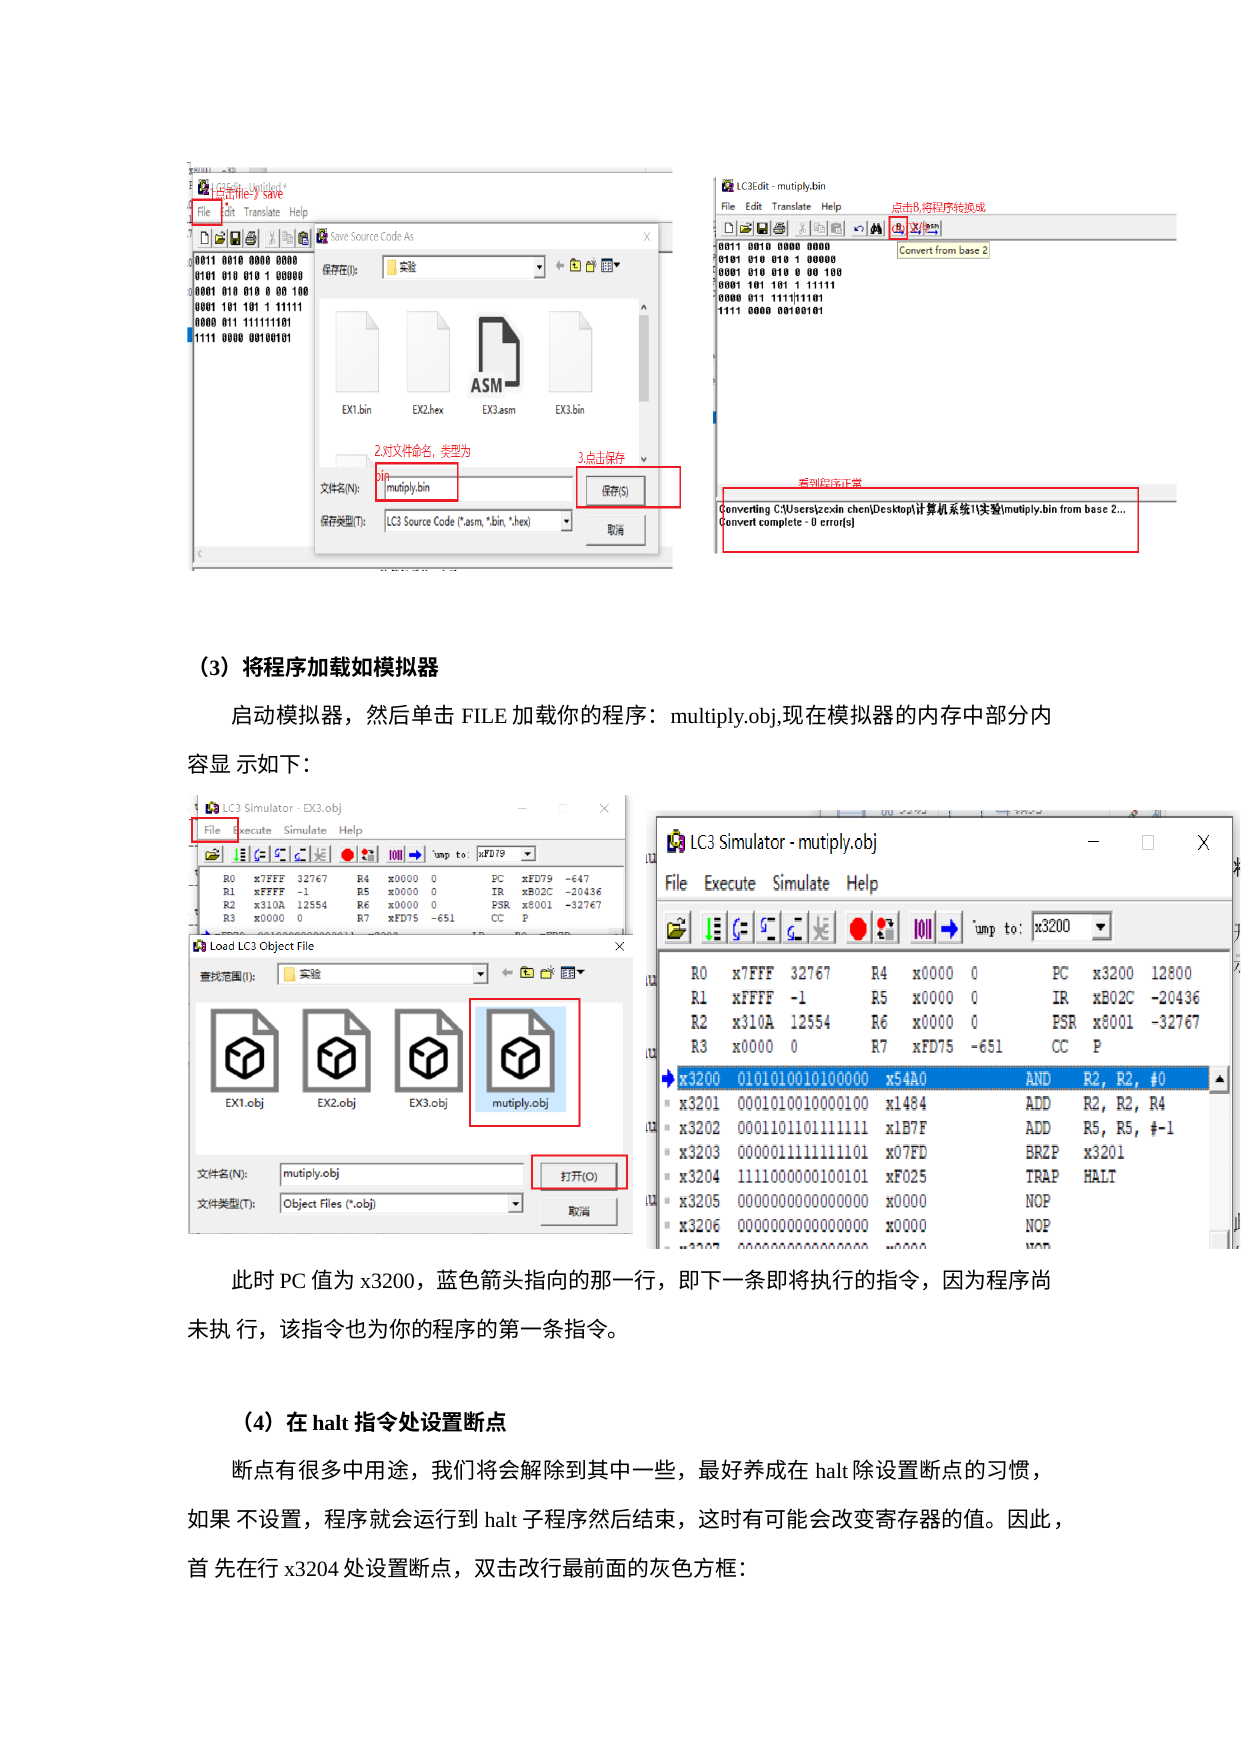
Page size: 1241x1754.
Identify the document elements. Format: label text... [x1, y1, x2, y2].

picture [187, 795, 638, 1234]
text （3）将程序加载如模拟器 [187, 649, 1053, 682]
text 断点有很多中用途，我们将会解除到其中一些，最好养成在halt除设置断点的习惯，如果 不设置，程序就会运行到halt子程序然后结束，这时有可能会改变寄存器的值。因此，首 先在行x3204处设置断点，双击改行最前面的灰色方框： [187, 1453, 1053, 1583]
text 此时PC 值为x3200，蓝色箭头指向的那一行，即下一条即将执行的指令，因为程序尚未执 行，该指令也为你的程序的第一条指令。 [187, 1262, 1053, 1344]
text （4）在halt 指令处设置断点 [187, 1405, 1053, 1437]
text 启动模拟器，然后单击FILE加载你的程序：multiply.obj,现在模拟器的内存中部分内容显 示如下： [187, 698, 1053, 779]
picture [187, 162, 1241, 571]
picture [646, 810, 1241, 1249]
